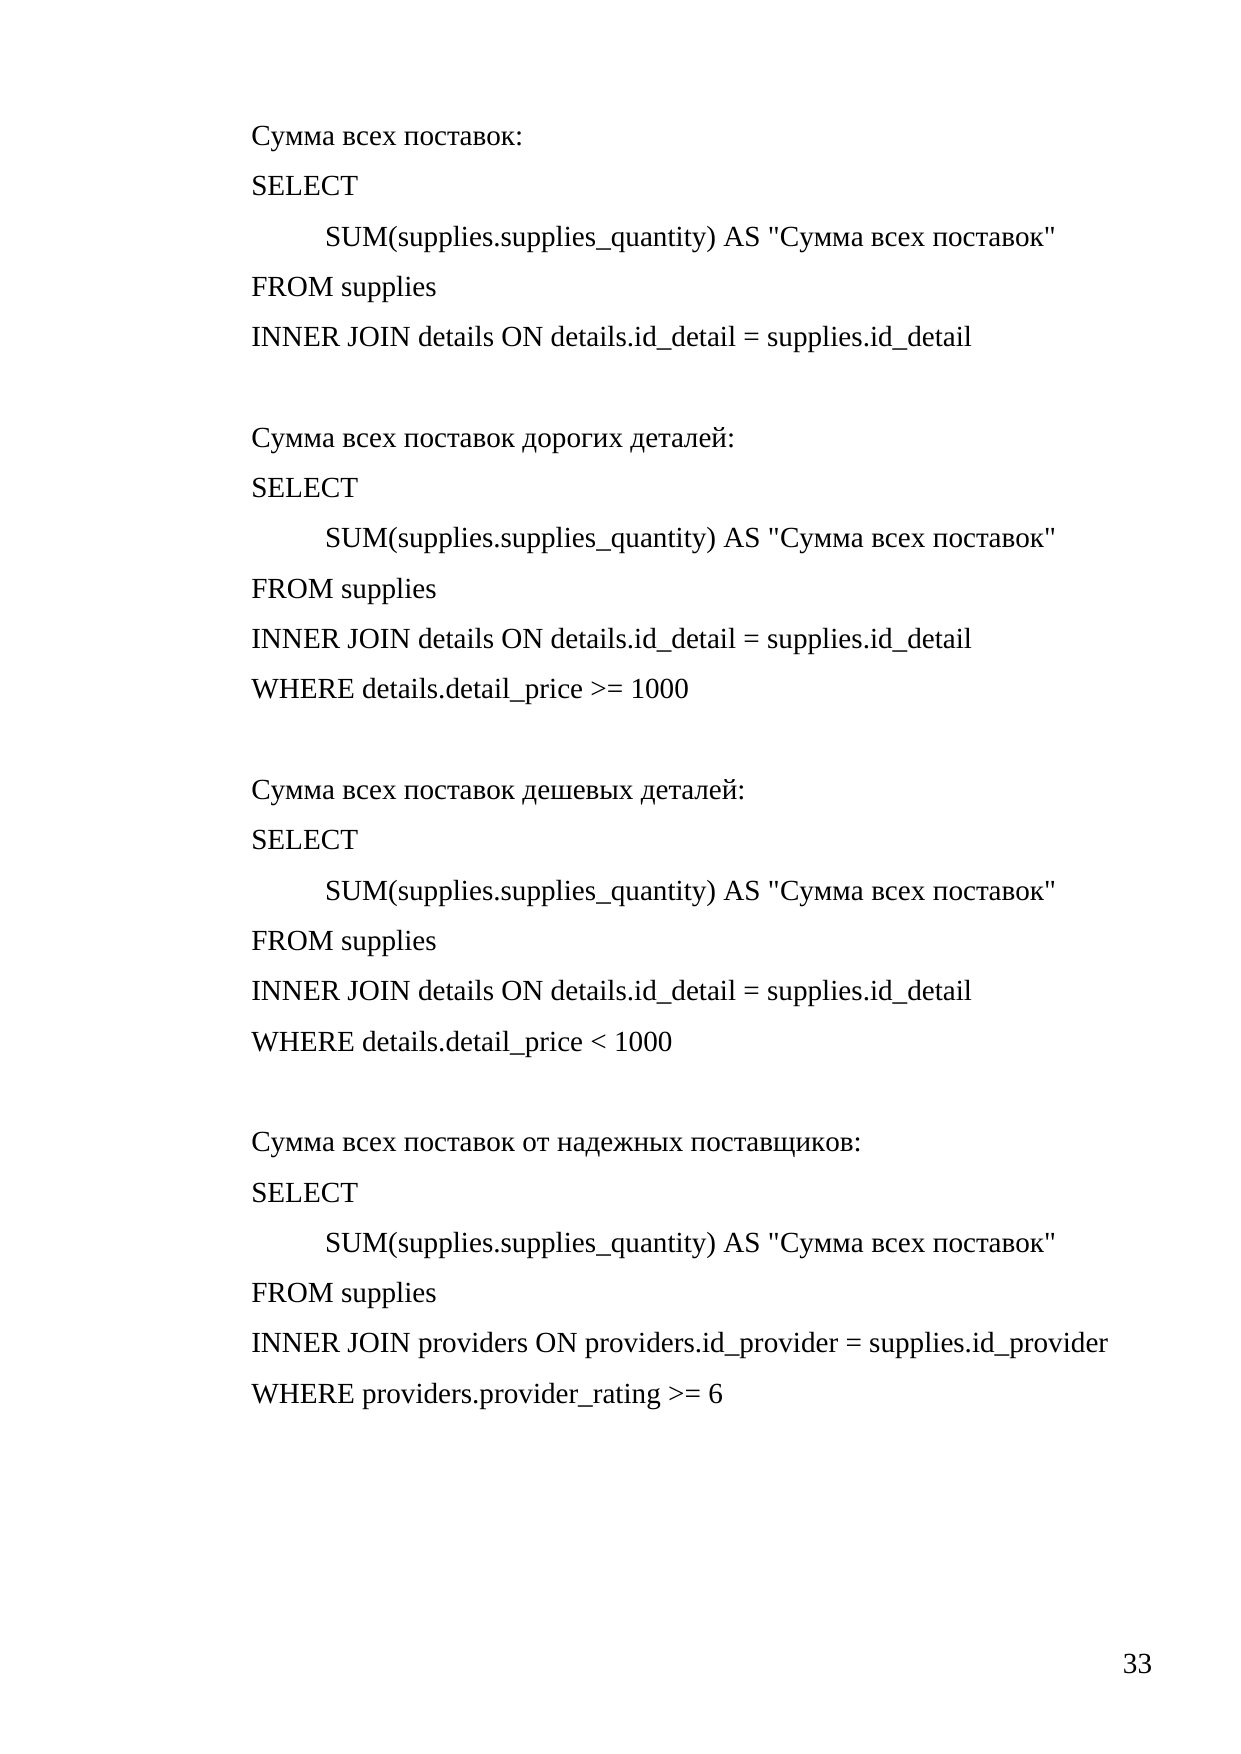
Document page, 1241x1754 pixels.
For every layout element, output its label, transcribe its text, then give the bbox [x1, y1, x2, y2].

text Сумма всех поставок дешевых деталей: [177, 772, 1152, 806]
text FROM supplies [177, 923, 1152, 957]
text Сумма всех поставок от надежных поставщиков: [177, 1124, 1152, 1158]
text SUM(supplies.supplies_quantity) AS "Сумма всех поставок" [177, 521, 1152, 554]
text FROM supplies [177, 1275, 1152, 1309]
text INNER JOIN details ON details.id_detail = supplies.id_detail [177, 319, 1152, 353]
text SELECT [177, 1175, 1152, 1208]
text Сумма всех поставок: [177, 118, 1152, 152]
text FROM supplies [177, 571, 1152, 604]
text INNER JOIN details ON details.id_detail = supplies.id_detail [177, 973, 1152, 1007]
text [177, 1326, 1152, 1359]
text Сумма всех поставок дорогих деталей: [177, 420, 1152, 453]
text INNER JOIN details ON details.id_detail = supplies.id_detail [177, 621, 1152, 655]
text WHERE providers.provider_rating >= 6 [177, 1376, 1152, 1409]
text SELECT [177, 168, 1152, 202]
text WHERE details.detail_price < 1000 [177, 1024, 1152, 1057]
text FROM supplies [177, 269, 1152, 303]
text SELECT [177, 822, 1152, 856]
text WHERE details.detail_price >= 1000 [177, 672, 1152, 705]
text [177, 1225, 1152, 1258]
text SELECT [177, 470, 1152, 504]
text SUM(supplies.supplies_quantity) AS "Сумма всех поставок" [177, 873, 1152, 906]
text SUM(supplies.supplies_quantity) AS "Сумма всех поставок" [177, 219, 1152, 252]
